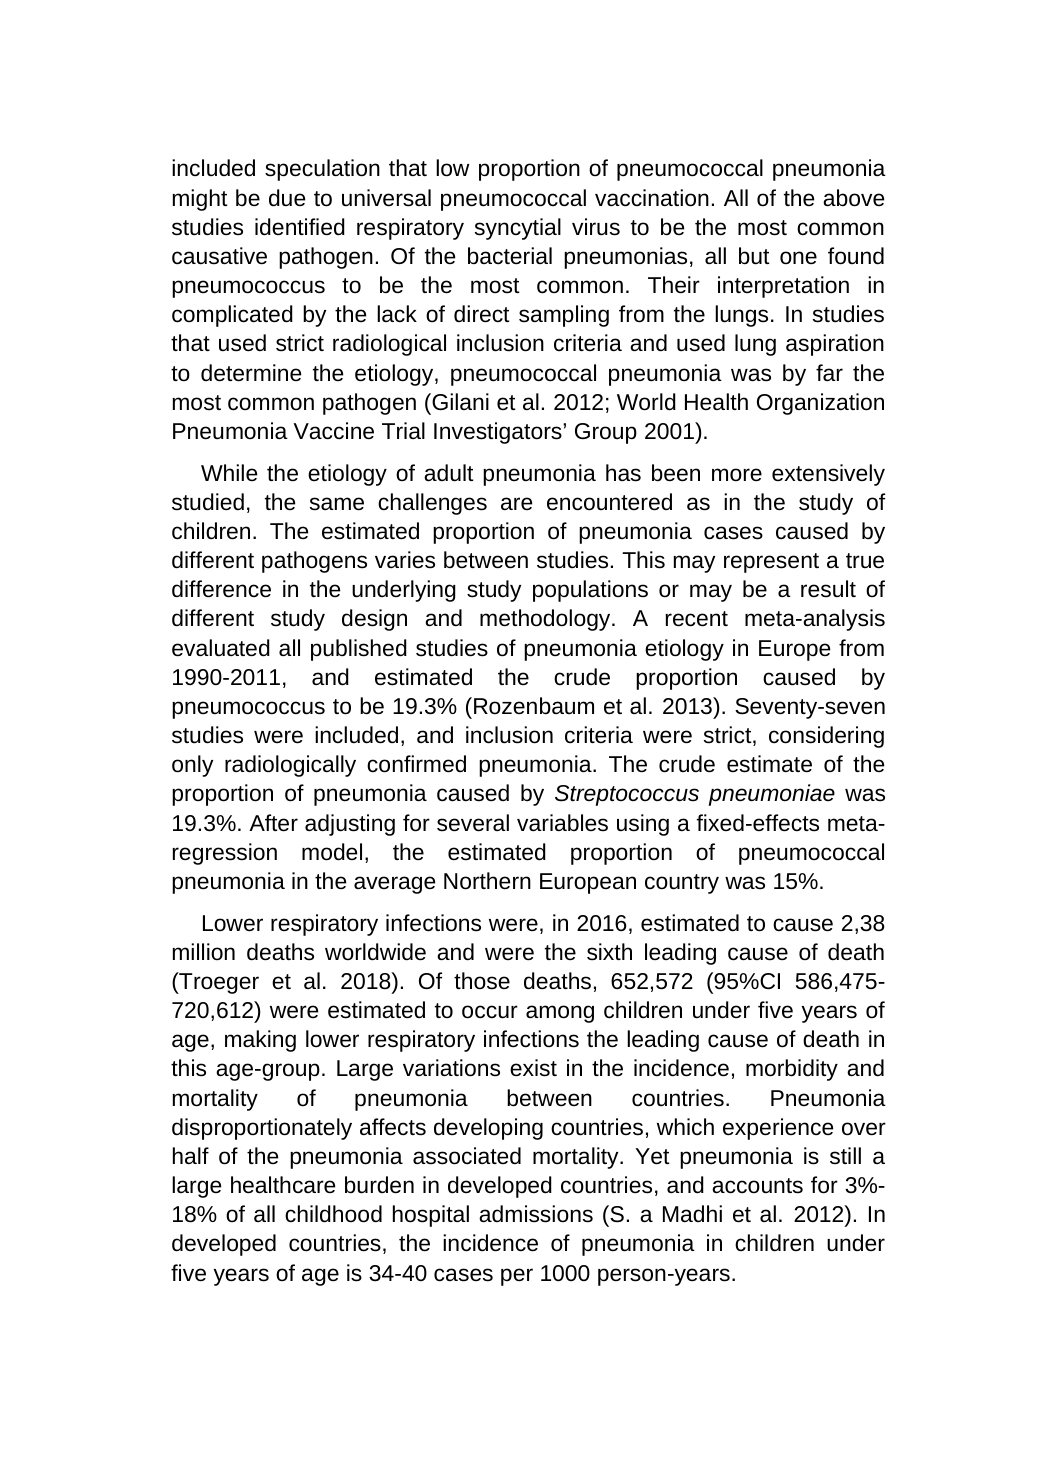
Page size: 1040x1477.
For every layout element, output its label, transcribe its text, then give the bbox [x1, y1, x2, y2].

text Lower respiratory infections were, in 2016, estimated to cause 2,38 million deaths worldwide and were the sixth leading cause of death (Troeger et al. 2018). Of those deaths, 652,572 (95%CI 586,475-720,612) were estimated to occur among children under five years of age, making lower respiratory infections the leading cause of death in this age-group. Large variations exist in the incidence, morbidity and mortality of pneumonia between countries. Pneumonia disproportionately affects developing countries, which experience over half of the pneumonia associated mortality. Yet pneumonia is still a large healthcare burden in developed countries, and accounts for 3%-18% of all childhood hospital admissions (S. a Madhi et al. 2012). In developed countries, the incidence of pneumonia in children under five years of age is 34-40 cases per 1000 person-years. [171, 908, 886, 1287]
text While the etiology of adult pneumonia has been more extensively studied, the same challenges are encountered as in the study of children. The estimated proportion of pneumonia cases caused by different pathogens varies between studies. This may represent a true difference in the underlying study populations or may be a result of different study design and methodology. A recent meta-analysis evaluated all published studies of pneumonia etiology in Europe from 1990-2011, and estimated the crude proportion caused by pneumococcus to be 19.3% (Rozenbaum et al. 2013). Seventy-seven studies were included, and inclusion criteria were strict, considering only radiologically confirmed pneumonia. The crude estimate of the proportion of pneumonia caused by Streptococcus pneumoniae was 19.3%. After adjusting for several variables using a fixed-effects meta-regression model, the estimated proportion of pneumococcal pneumonia in the average Northern European country was 15%. [171, 458, 886, 895]
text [171, 153, 886, 445]
